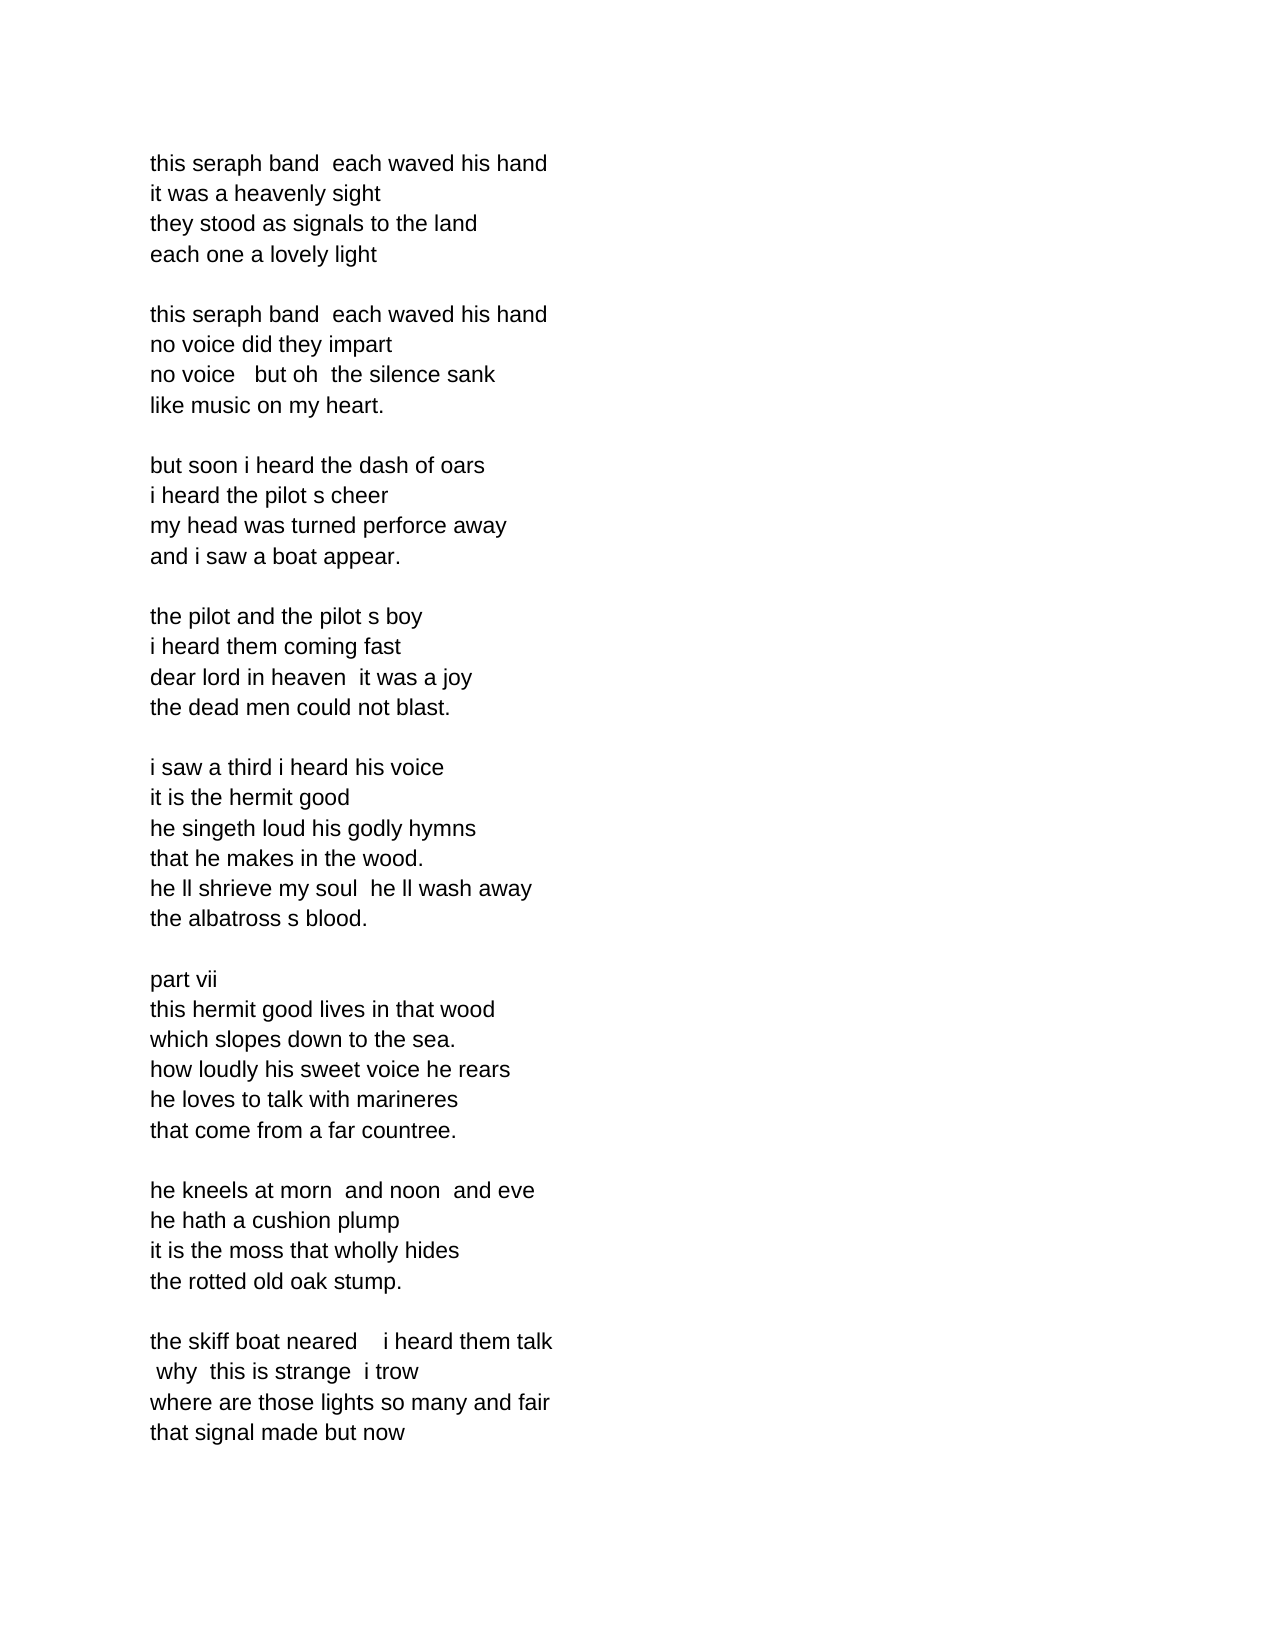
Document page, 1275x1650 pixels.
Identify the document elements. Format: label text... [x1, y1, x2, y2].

text the skiff boat neared i heard them talk [150, 1328, 1125, 1354]
text that signal made but now [150, 1419, 1125, 1445]
text no voice but oh the silence sank [150, 361, 1125, 388]
text no voice did they impart [150, 331, 1125, 358]
text they stood as signals to the land [150, 210, 1125, 237]
text dear lord in heaven it was a joy [150, 663, 1125, 690]
text this seraph band each waved his hand [150, 150, 1125, 176]
text he kneels at morn and noon and eve [150, 1177, 1125, 1203]
text this hermit good lives in that wood [150, 996, 1125, 1022]
text but soon i heard the dash of oars [150, 452, 1125, 478]
text it is the moss that wholly hides [150, 1237, 1125, 1264]
text the albatross s blood. [150, 905, 1125, 932]
text like music on my heart. [150, 392, 1125, 418]
text how loudly his sweet voice he rears [150, 1056, 1125, 1083]
text why this is strange i trow [150, 1358, 1125, 1385]
text i saw a third i heard his voice [150, 754, 1125, 781]
text he ll shrieve my soul he ll wash away [150, 875, 1125, 901]
text part vii [150, 966, 1125, 992]
text i heard the pilot s cheer [150, 482, 1125, 509]
text the pilot and the pilot s boy [150, 603, 1125, 629]
text that come from a far countree. [150, 1117, 1125, 1143]
text the rotted old oak stump. [150, 1268, 1125, 1294]
text which slopes down to the sea. [150, 1026, 1125, 1052]
text and i saw a boat appear. [150, 543, 1125, 569]
text it was a heavenly sight [150, 180, 1125, 207]
text each one a lovely light [150, 241, 1125, 267]
text where are those lights so many and fair [150, 1388, 1125, 1415]
text he singeth loud his godly hymns [150, 814, 1125, 841]
text it is the hermit good [150, 784, 1125, 811]
text he hath a cushion plump [150, 1207, 1125, 1234]
text this seraph band each waved his hand [150, 301, 1125, 327]
text my head was turned perforce away [150, 512, 1125, 539]
text that he makes in the wood. [150, 845, 1125, 871]
text i heard them coming fast [150, 633, 1125, 660]
text the dead men could not blast. [150, 694, 1125, 720]
text he loves to talk with marineres [150, 1086, 1125, 1113]
